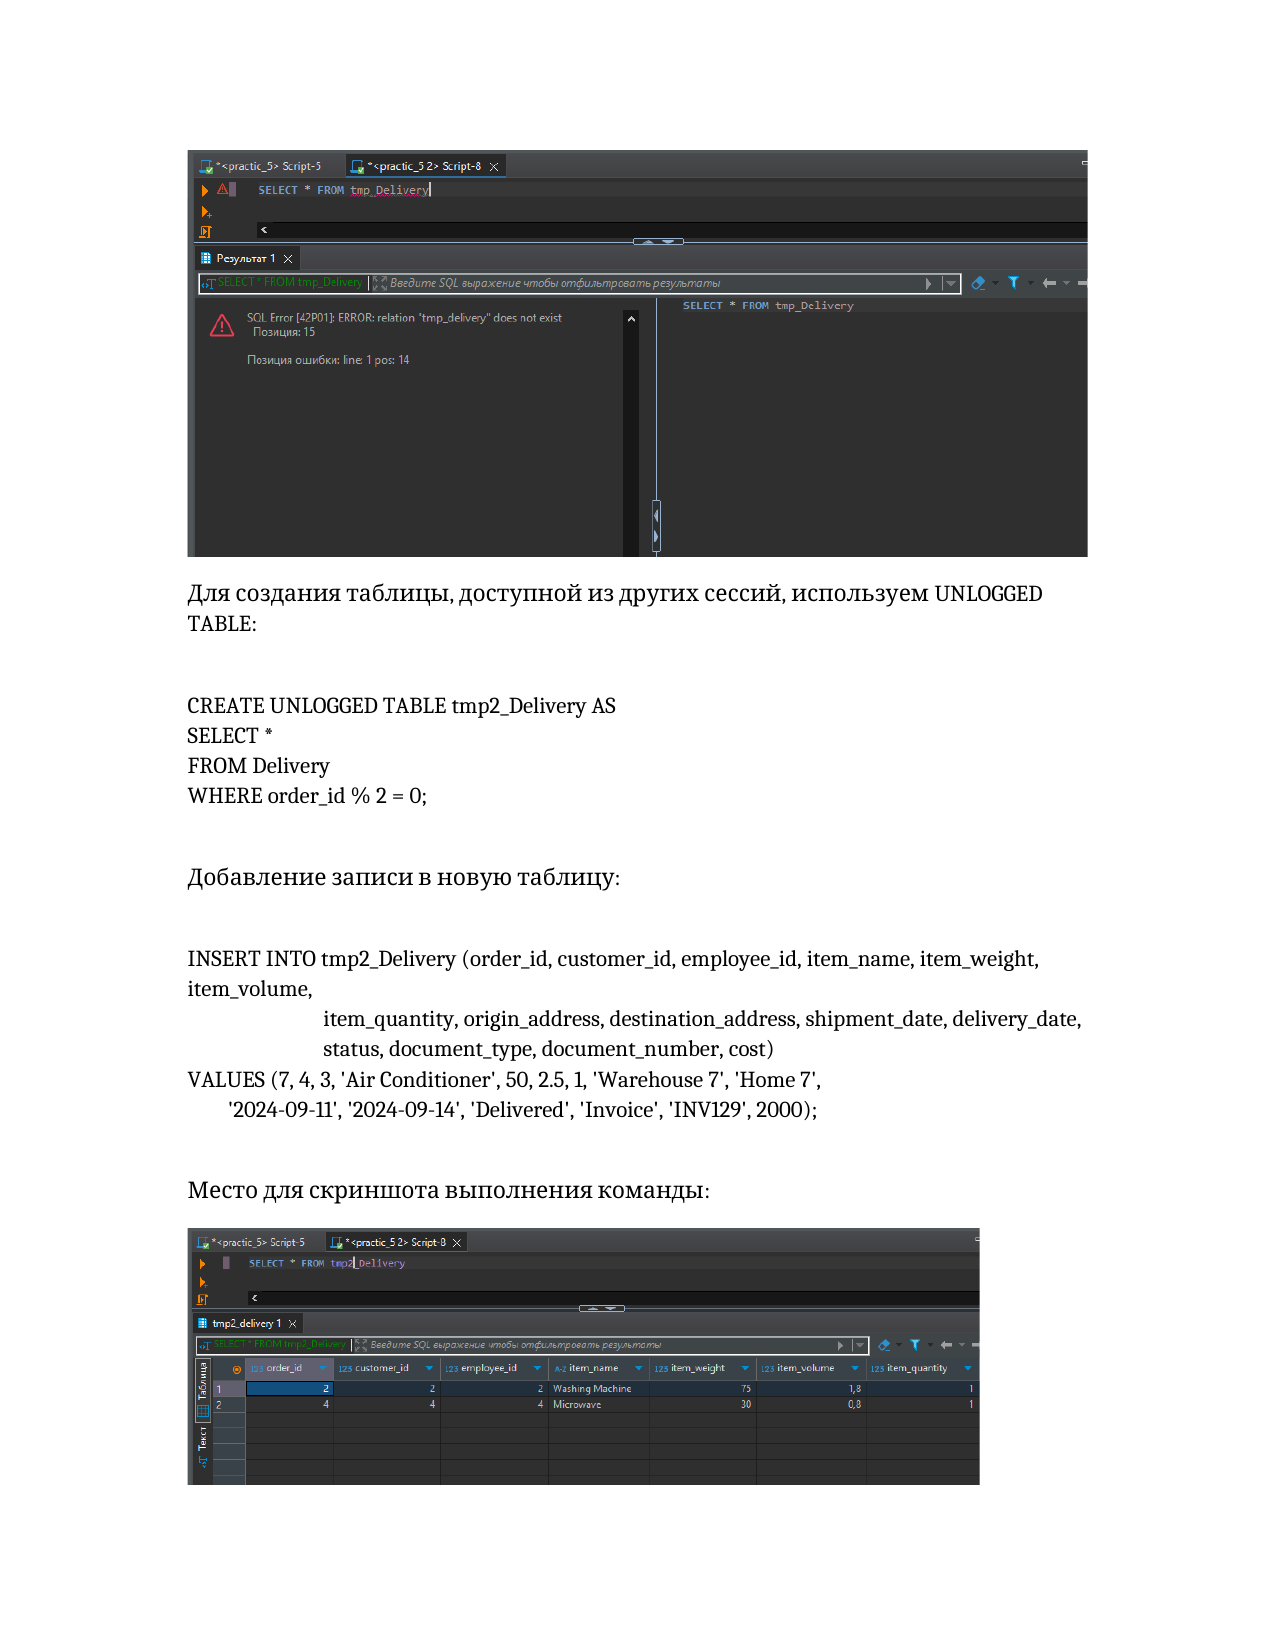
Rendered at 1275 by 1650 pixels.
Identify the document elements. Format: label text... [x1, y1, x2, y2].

picture [187, 1228, 980, 1485]
text Место для скриншота выполнения команды: [187, 1178, 1087, 1204]
text CREATE UNLOGGED TABLE tmp2_Delivery AS SELECT * FROM Delivery WHERE order_id % 2 = 0; [187, 662, 1087, 839]
text Для создания таблицы, доступной из других сессий, используем UNLOGGED TABLE: [187, 581, 1087, 637]
text INSERT INTO tmp2_Delivery (order_id, customer_id, employee_id, item_name, item_weight, item_volume, item_quantity, origin_address, destination_address, shipment_date, delivery_date, status, document_type, document_number, cost) VALUES (7, 4, 3, 'Air Conditioner', 50, 2.5, 1, 'Warehouse 7', 'Home 7', '2024-09-11', '2024-09-14', 'Delivered', 'Invoice', 'INV129', 2000); [187, 915, 1087, 1153]
picture [187, 150, 1088, 557]
text Добавление записи в новую таблицу: [187, 864, 1087, 891]
